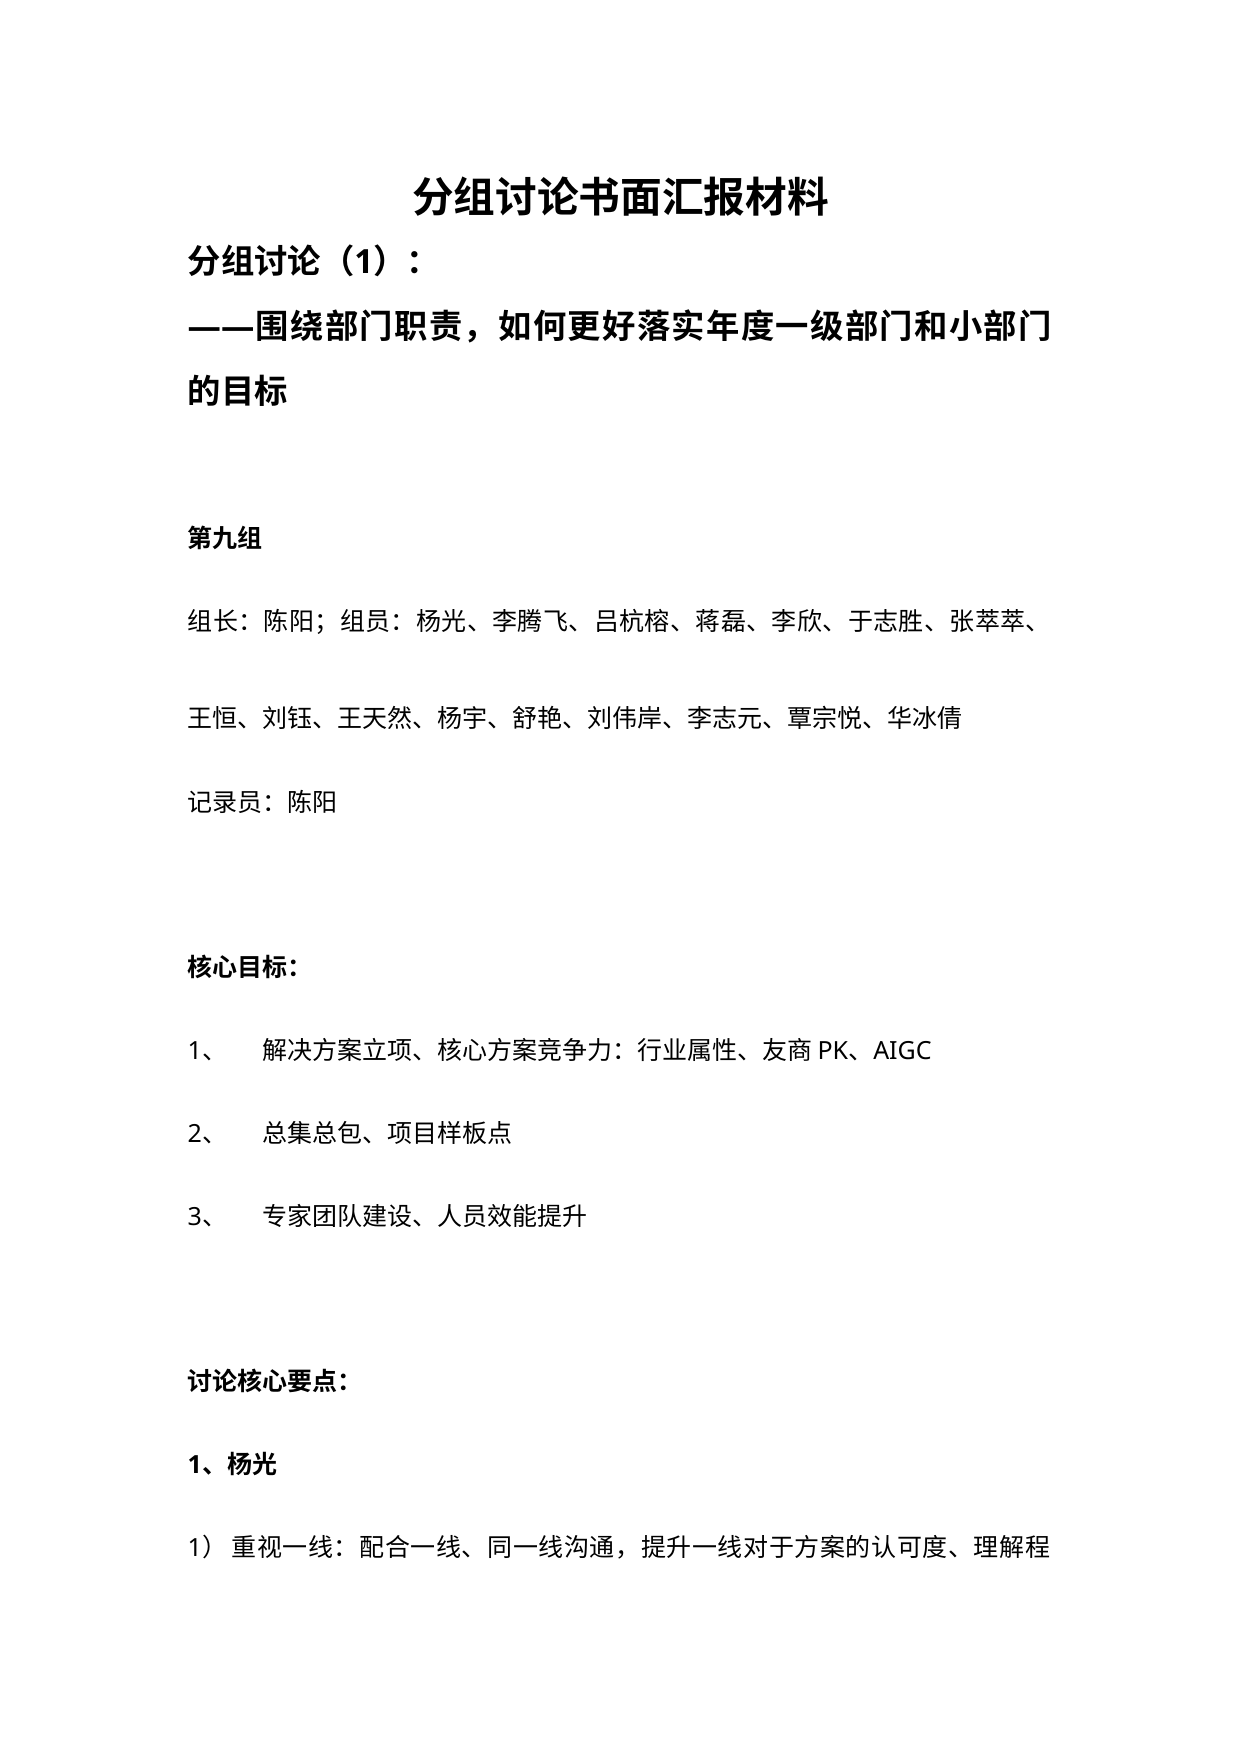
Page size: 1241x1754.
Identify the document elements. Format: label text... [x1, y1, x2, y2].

text 组长：陈阳；组员：杨光、李腾飞、吕杭榕、蒋磊、李欣、于志胜、张萃萃、王恒、刘钰、王天然、杨宇、舒艳、刘伟岸、李志元、覃宗悦、华冰倩 [187, 587, 1053, 749]
text ——围绕部门职责，如何更好落实年度一级部门和小部门的目标 [187, 292, 1053, 422]
list 解决方案立项、核心方案竞争力：行业属性、友商PK、AIGC [187, 1016, 1053, 1081]
text 第九组 [187, 504, 1053, 569]
text 分组讨论（1）： [187, 227, 1053, 292]
list 总集总包、项目样板点 [187, 1099, 1053, 1164]
list 专家团队建设、人员效能提升 [187, 1182, 1053, 1247]
text 1、杨光 [187, 1430, 1053, 1495]
text 讨论核心要点： [187, 1347, 1053, 1412]
text 分组讨论书面汇报材料 [187, 162, 1053, 227]
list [187, 1513, 1053, 1578]
text 记录员：陈阳 [187, 768, 1053, 833]
text 核心目标： [187, 933, 1053, 998]
